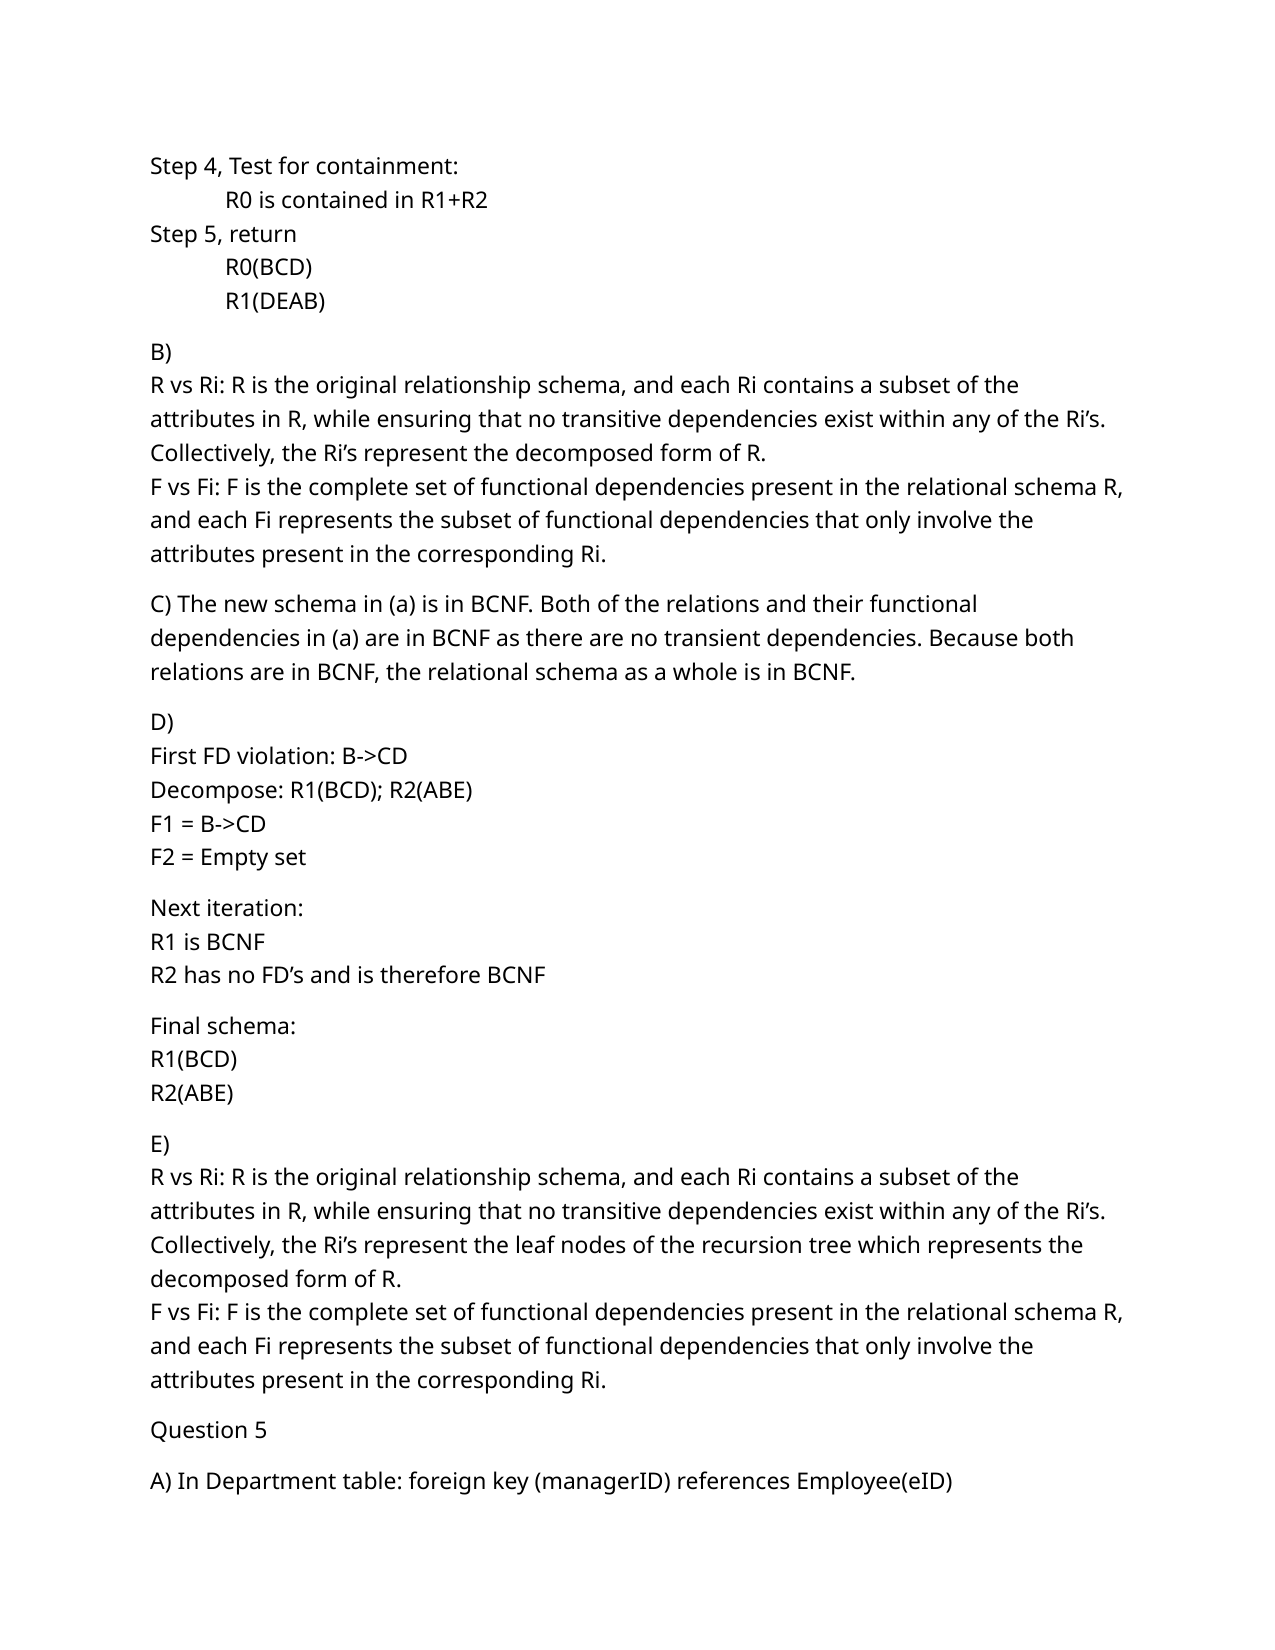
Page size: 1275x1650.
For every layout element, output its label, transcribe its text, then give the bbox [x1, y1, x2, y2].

text A) In Department table: foreign key (managerID) references Employee(eID) [150, 1464, 1125, 1496]
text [150, 150, 1125, 316]
text B) R vs Ri: R is the original relationship schema, and each Ri contains a subset of the attributes in R, while ensuring that no transitive dependencies exist within any of the Ri’s. Collectively, the Ri’s represent the decomposed form of R. F vs Fi: F is the complete set of functional dependencies present in the relational schema R, and each Fi represents the subset of functional dependencies that only involve the attributes present in the corresponding Ri. [150, 335, 1125, 569]
text Final schema: R1(BCD) R2(ABE) [150, 1009, 1125, 1108]
text E) R vs Ri: R is the original relationship schema, and each Ri contains a subset of the attributes in R, while ensuring that no transitive dependencies exist within any of the Ri’s. Collectively, the Ri’s represent the leaf nodes of the recursion tree which represents the decomposed form of R. F vs Fi: F is the complete set of functional dependencies present in the relational schema R, and each Fi represents the subset of functional dependencies that only involve the attributes present in the corresponding Ri. [150, 1127, 1125, 1395]
text Question 5 [150, 1414, 1125, 1445]
text D) First FD violation: B->CD Decompose: R1(BCD); R2(ABE) F1 = B->CD F2 = Empty set [150, 706, 1125, 872]
text C) The new schema in (a) is in BCNF. Both of the relations and their functional dependencies in (a) are in BCNF as there are no transient dependencies. Because both relations are in BCNF, the relational schema as a whole is in BCNF. [150, 588, 1125, 687]
text Next iteration: R1 is BCNF R2 has no FD’s and is therefore BCNF [150, 892, 1125, 990]
